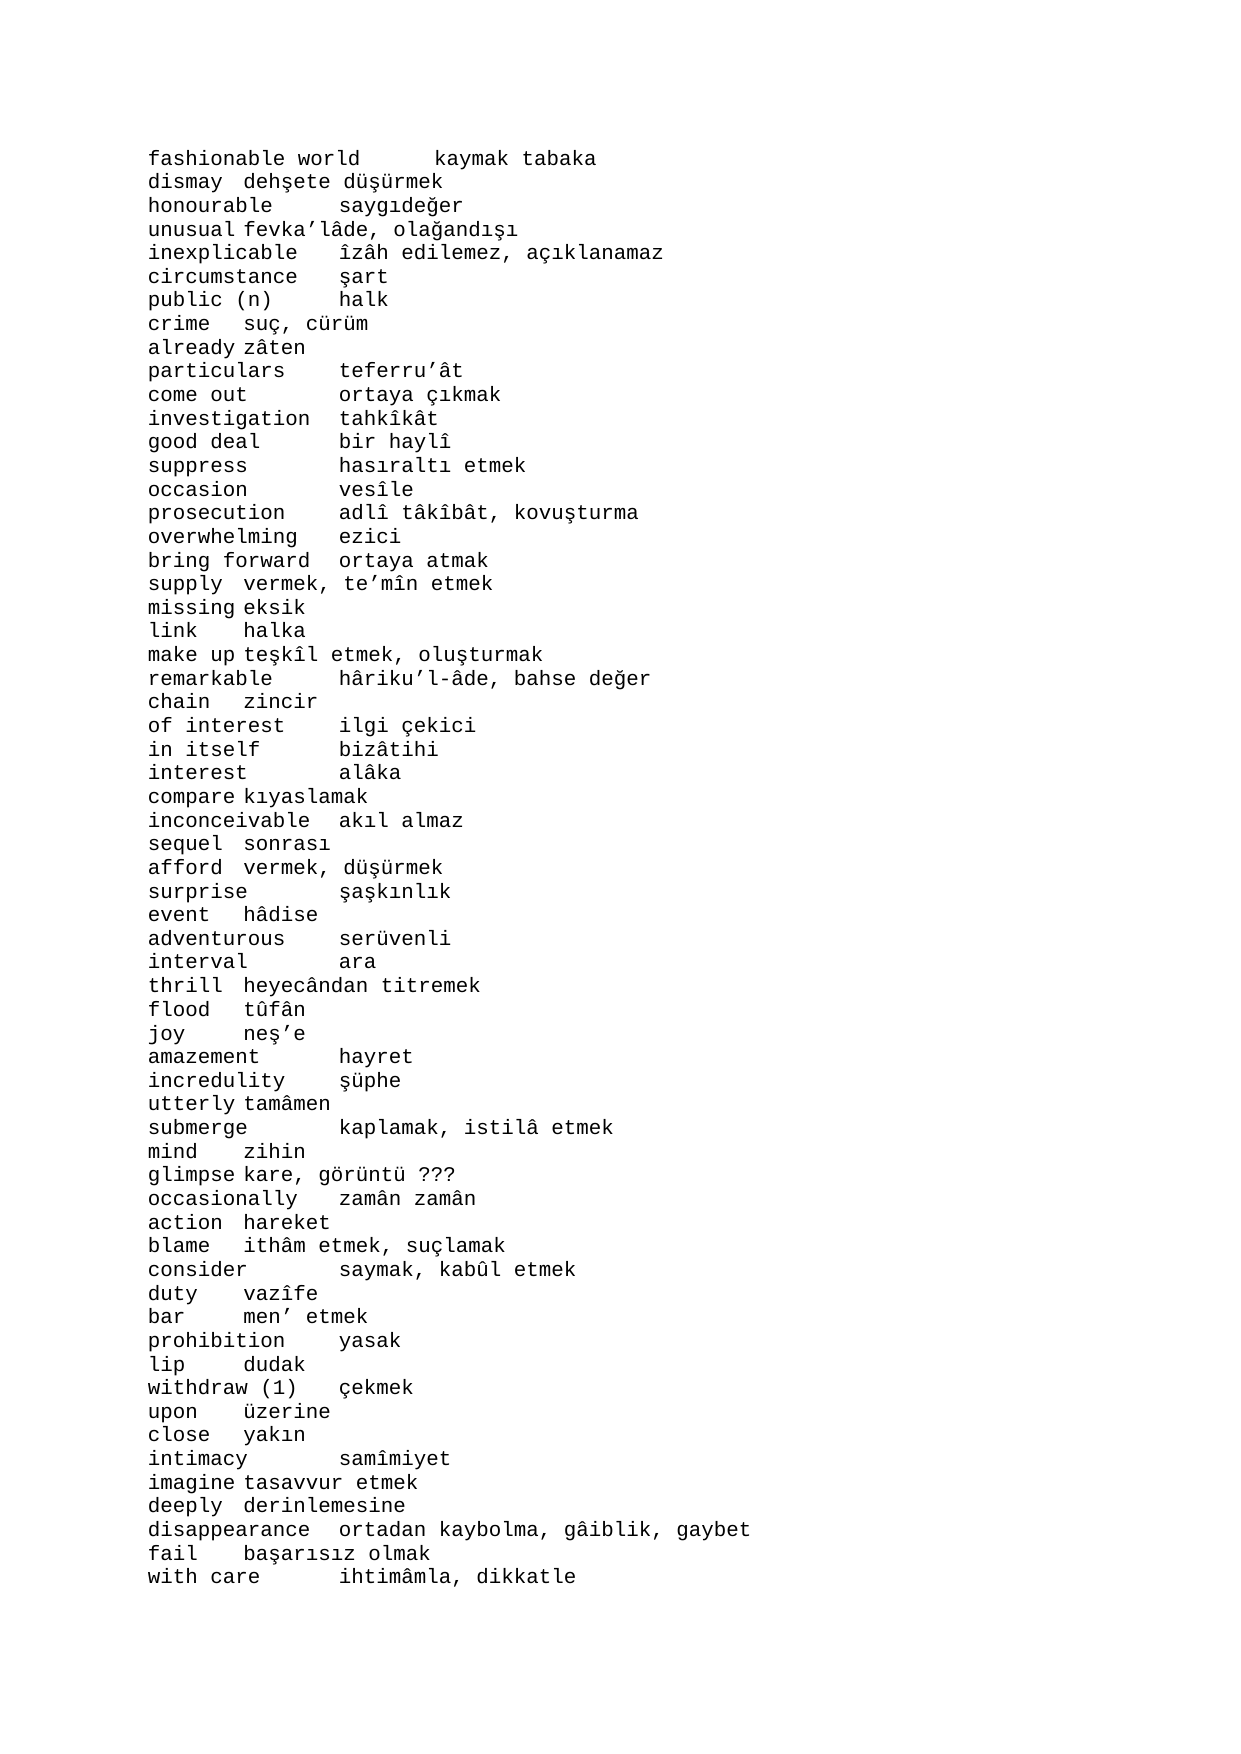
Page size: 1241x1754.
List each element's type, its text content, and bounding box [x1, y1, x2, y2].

text investigation tahkîkât [148, 408, 1093, 431]
text in itself bizâtihi [148, 739, 1093, 762]
text with care ihtimâmla, dikkatle [148, 1566, 1093, 1590]
text event hâdise [148, 904, 1093, 928]
text missing eksik [148, 597, 1093, 621]
text fashionable world kaymak tabaka [148, 148, 1093, 171]
text submerge kaplamak, istilâ etmek [148, 1117, 1093, 1141]
text interest alâka [148, 762, 1093, 786]
text sequel sonrası [148, 833, 1093, 857]
text come out ortaya çıkmak [148, 384, 1093, 408]
text amazement hayret [148, 1046, 1093, 1070]
text unusual fevka’lâde, olağandışı [148, 218, 1093, 242]
text adventurous serüvenli [148, 928, 1093, 952]
text duty vazîfe [148, 1283, 1093, 1306]
text deeply derinlemesine [148, 1495, 1093, 1519]
text occasion vesîle [148, 479, 1093, 502]
text crime suç, cürüm [148, 313, 1093, 337]
text consider saymak, kabûl etmek [148, 1259, 1093, 1283]
text withdraw (1) çekmek [148, 1377, 1093, 1401]
text particulars teferru’ât [148, 360, 1093, 384]
text action hareket [148, 1212, 1093, 1235]
text circumstance şart [148, 266, 1093, 289]
text make up teşkîl etmek, oluşturmak [148, 644, 1093, 668]
text close yakın [148, 1424, 1093, 1448]
text blame ithâm etmek, suçlamak [148, 1235, 1093, 1259]
text inconceivable akıl almaz [148, 810, 1093, 833]
text intimacy samîmiyet [148, 1448, 1093, 1472]
text thrill heyecândan titremek [148, 975, 1093, 999]
text compare kıyaslamak [148, 786, 1093, 810]
text supply vermek, te’mîn etmek [148, 573, 1093, 597]
text lip dudak [148, 1353, 1093, 1377]
text occasionally zamân zamân [148, 1188, 1093, 1212]
text fail başarısız olmak [148, 1543, 1093, 1566]
text inexplicable îzâh edilemez, açıklanamaz [148, 242, 1093, 266]
text interval ara [148, 952, 1093, 975]
text good deal bir haylî [148, 431, 1093, 455]
text prosecution adlî tâkîbât, kovuşturma [148, 502, 1093, 526]
text incredulity şüphe [148, 1070, 1093, 1093]
text prohibition yasak [148, 1330, 1093, 1353]
text flood tûfân [148, 999, 1093, 1022]
text dismay dehşete düşürmek [148, 171, 1093, 195]
text glimpse kare, görüntü ??? [148, 1164, 1093, 1188]
text bring forward ortaya atmak [148, 549, 1093, 573]
text joy neş’e [148, 1022, 1093, 1046]
text remarkable hâriku’l-âde, bahse değer [148, 668, 1093, 691]
text utterly tamâmen [148, 1093, 1093, 1117]
text afford vermek, düşürmek [148, 857, 1093, 881]
text of interest ilgi çekici [148, 715, 1093, 739]
text bar men’ etmek [148, 1306, 1093, 1330]
text public (n) halk [148, 289, 1093, 313]
text disappearance ortadan kaybolma, gâiblik, gaybet [148, 1519, 1093, 1543]
text suppress hasıraltı etmek [148, 455, 1093, 479]
text imagine tasavvur etmek [148, 1472, 1093, 1495]
text honourable saygıdeğer [148, 195, 1093, 218]
text chain zincir [148, 691, 1093, 715]
text upon üzerine [148, 1401, 1093, 1424]
text link halka [148, 621, 1093, 644]
text already zâten [148, 337, 1093, 360]
text mind zihin [148, 1141, 1093, 1164]
text overwhelming ezici [148, 526, 1093, 549]
text surprise şaşkınlık [148, 881, 1093, 904]
